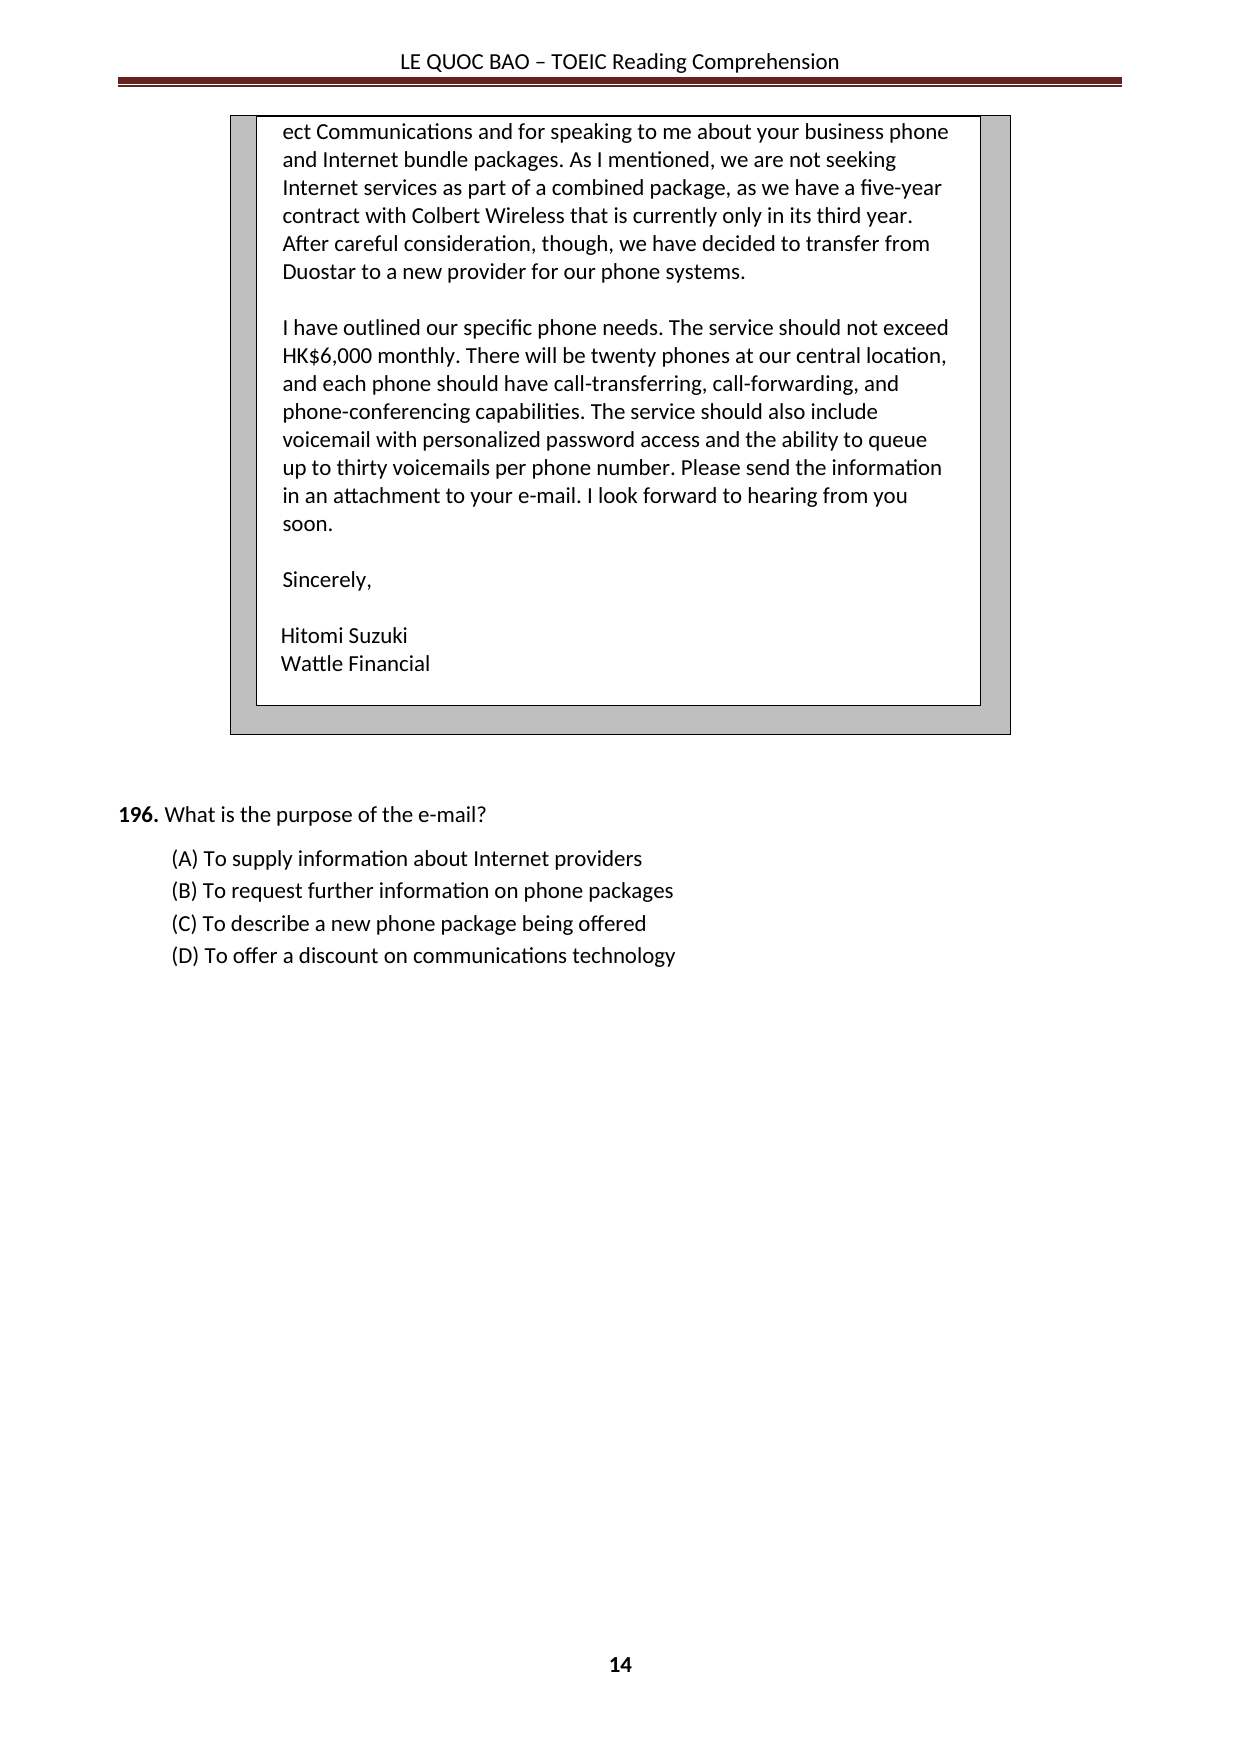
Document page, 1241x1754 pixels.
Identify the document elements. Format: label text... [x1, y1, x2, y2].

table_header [231, 116, 1010, 734]
text (A) To supply information about Internet providers (B) To request further information on phone packages (C) To describe a new phone package being offered (D) To offer a discount on communications technology [171, 844, 1122, 969]
text 196. What is the purpose of the e-mail? [118, 800, 1122, 828]
